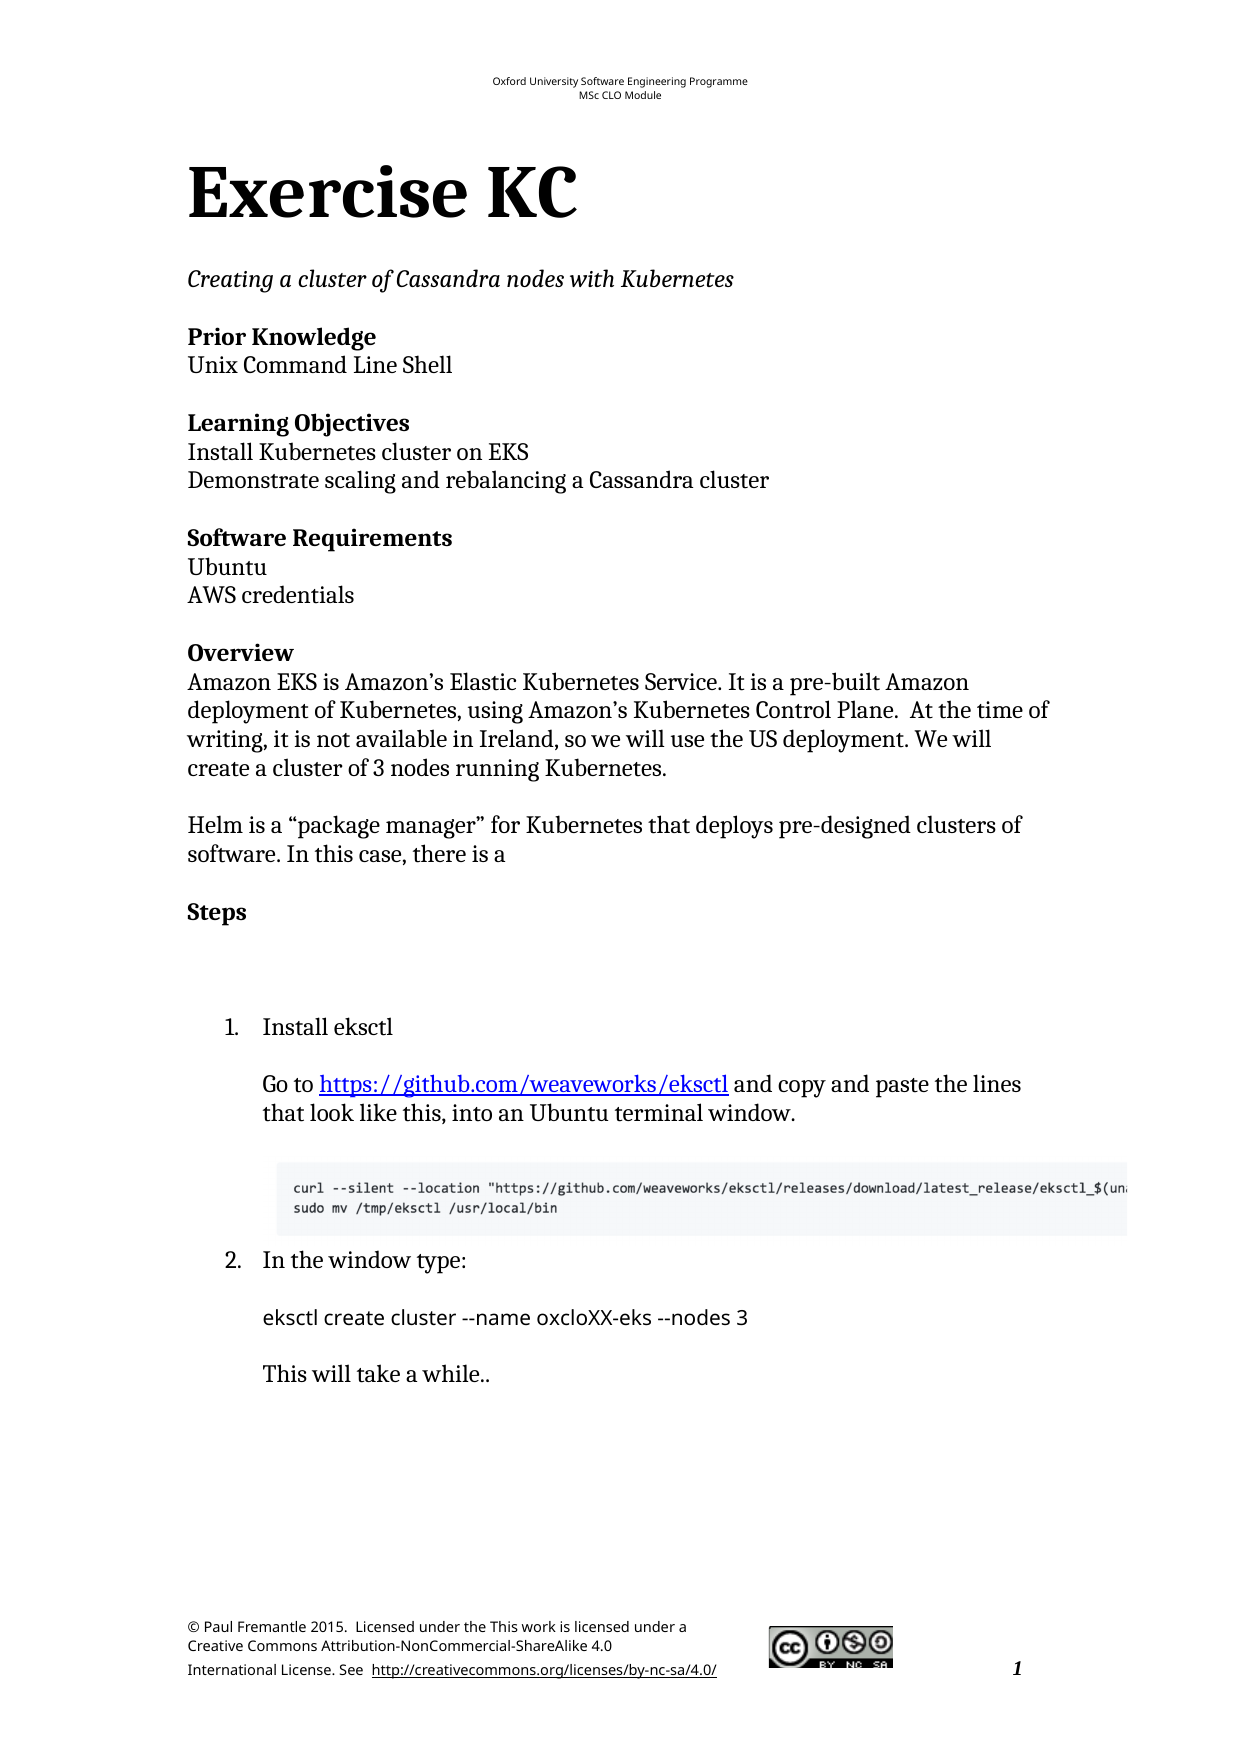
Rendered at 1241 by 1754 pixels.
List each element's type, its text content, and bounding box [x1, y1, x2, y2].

text Steps [187, 897, 1053, 926]
text Ubuntu [187, 552, 1053, 581]
text Install Kubernetes cluster on EKS [187, 437, 1053, 466]
text Amazon EKS is Amazon’s Elastic Kubernetes Service. It is a pre-built Amazon deployment of Kubernetes, using Amazon’s Kubernetes Control Plane. At the time of writing, it is not available in Ireland, so we will use the US deployment. We will create a cluster of 3 nodes running Kubernetes. Helm is a “package manager” for Kubernetes that deploys pre-designed clusters of software. In this case, there is a [187, 667, 1053, 869]
text Prior Knowledge [187, 322, 1053, 351]
text Software Requirements [187, 524, 1053, 552]
text Learning Objectives [187, 409, 1053, 437]
text Demonstrate scaling and rebalancing a Cassandra cluster [187, 466, 1053, 495]
text AWS credentials [187, 581, 1053, 610]
text Exercise KC [187, 150, 1053, 236]
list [225, 1246, 1053, 1389]
text Overview [187, 639, 1053, 667]
picture [262, 1156, 1128, 1246]
text Creating a cluster of Cassandra nodes with Kubernetes [187, 265, 1053, 294]
picture [768, 1626, 893, 1668]
text Unix Command Line Shell [187, 351, 1053, 380]
